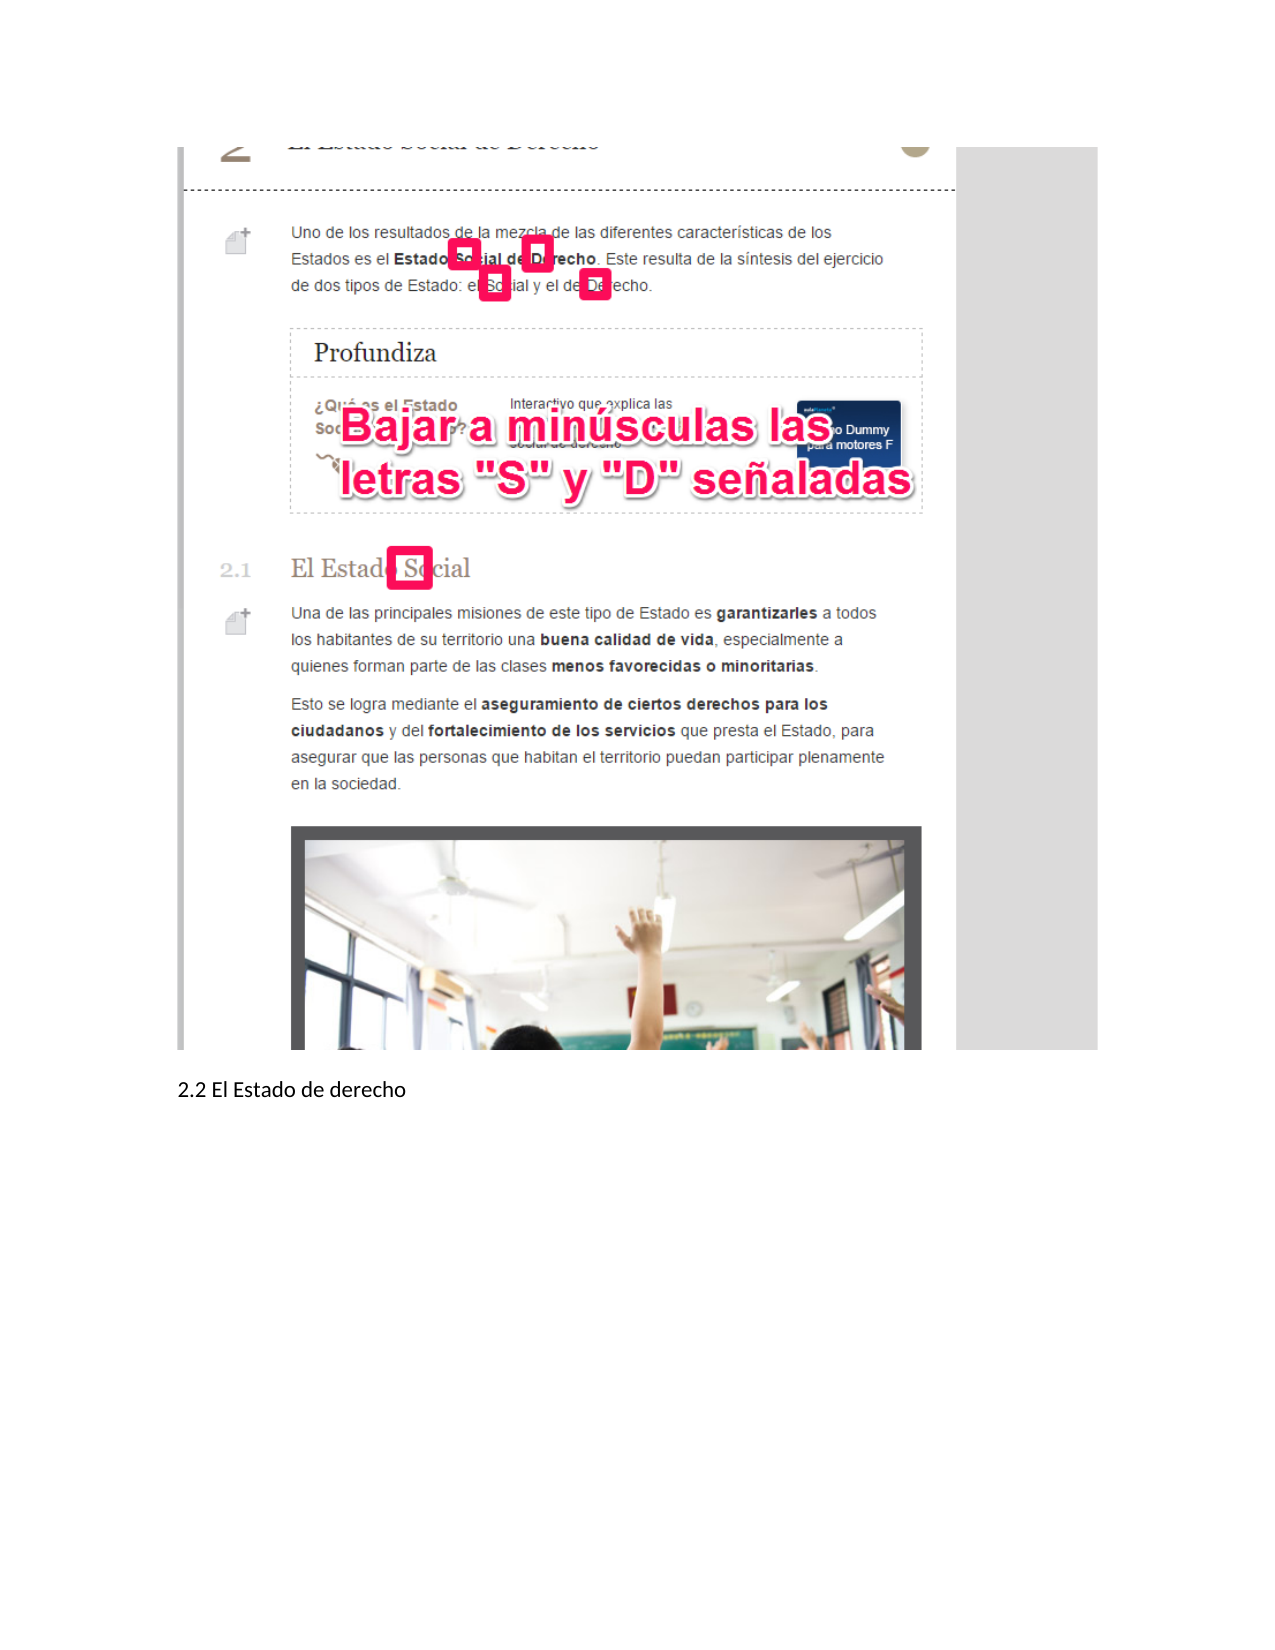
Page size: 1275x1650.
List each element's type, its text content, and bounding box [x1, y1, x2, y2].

text 2.2 El Estado de derecho [177, 1075, 1098, 1103]
picture [177, 147, 1098, 1050]
